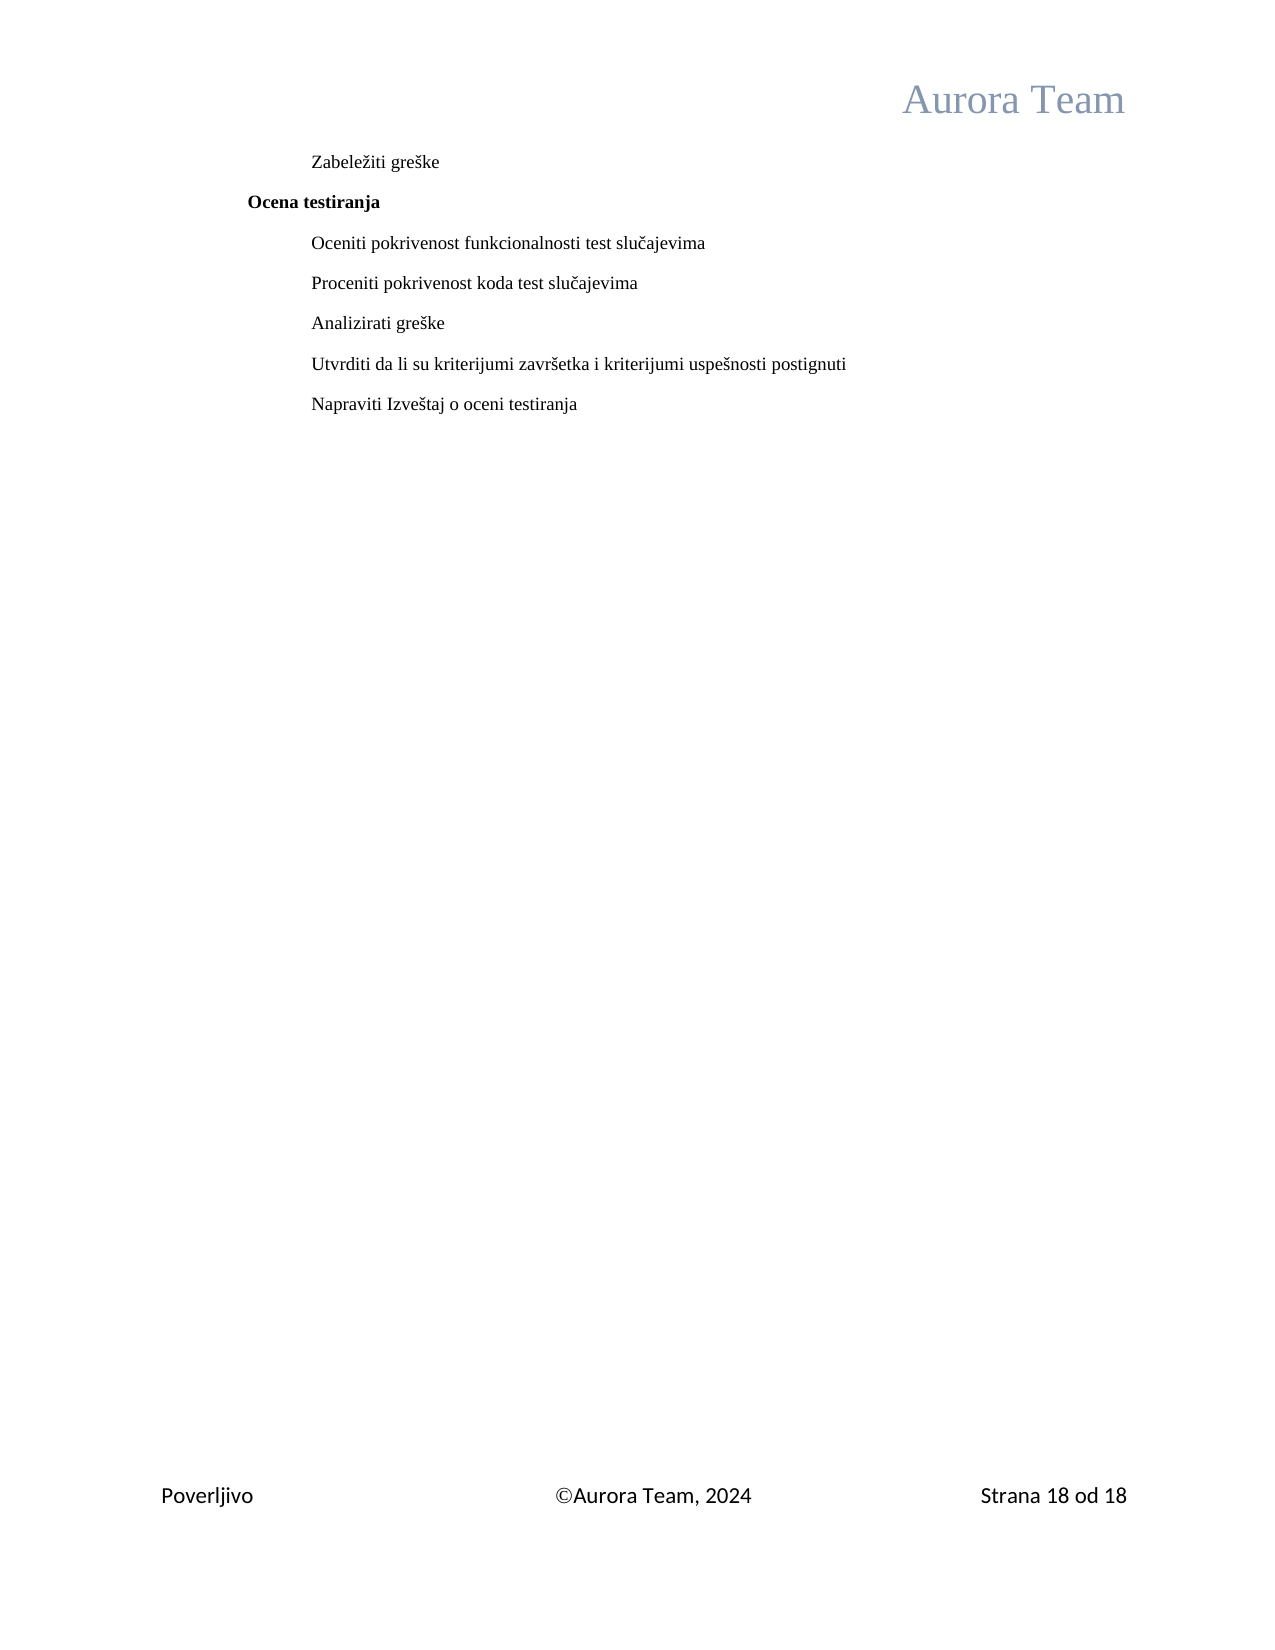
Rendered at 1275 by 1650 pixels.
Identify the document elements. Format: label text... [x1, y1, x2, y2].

table_cell Utvrditi da li su kriterijumi završetka i kriterijumi uspešnosti postignuti [236, 353, 956, 393]
table_cell Proceniti pokrivenost koda test slučajevima [236, 272, 956, 312]
table_cell Oceniti pokrivenost funkcionalnosti test slučajevima [236, 232, 956, 272]
table_cell Ocena testiranja [236, 191, 956, 232]
table_cell Analizirati greške [236, 312, 956, 352]
table_cell Napraviti Izveštaj o oceni testiranja [236, 393, 956, 433]
table_cell Zabeležiti greške [236, 151, 956, 191]
